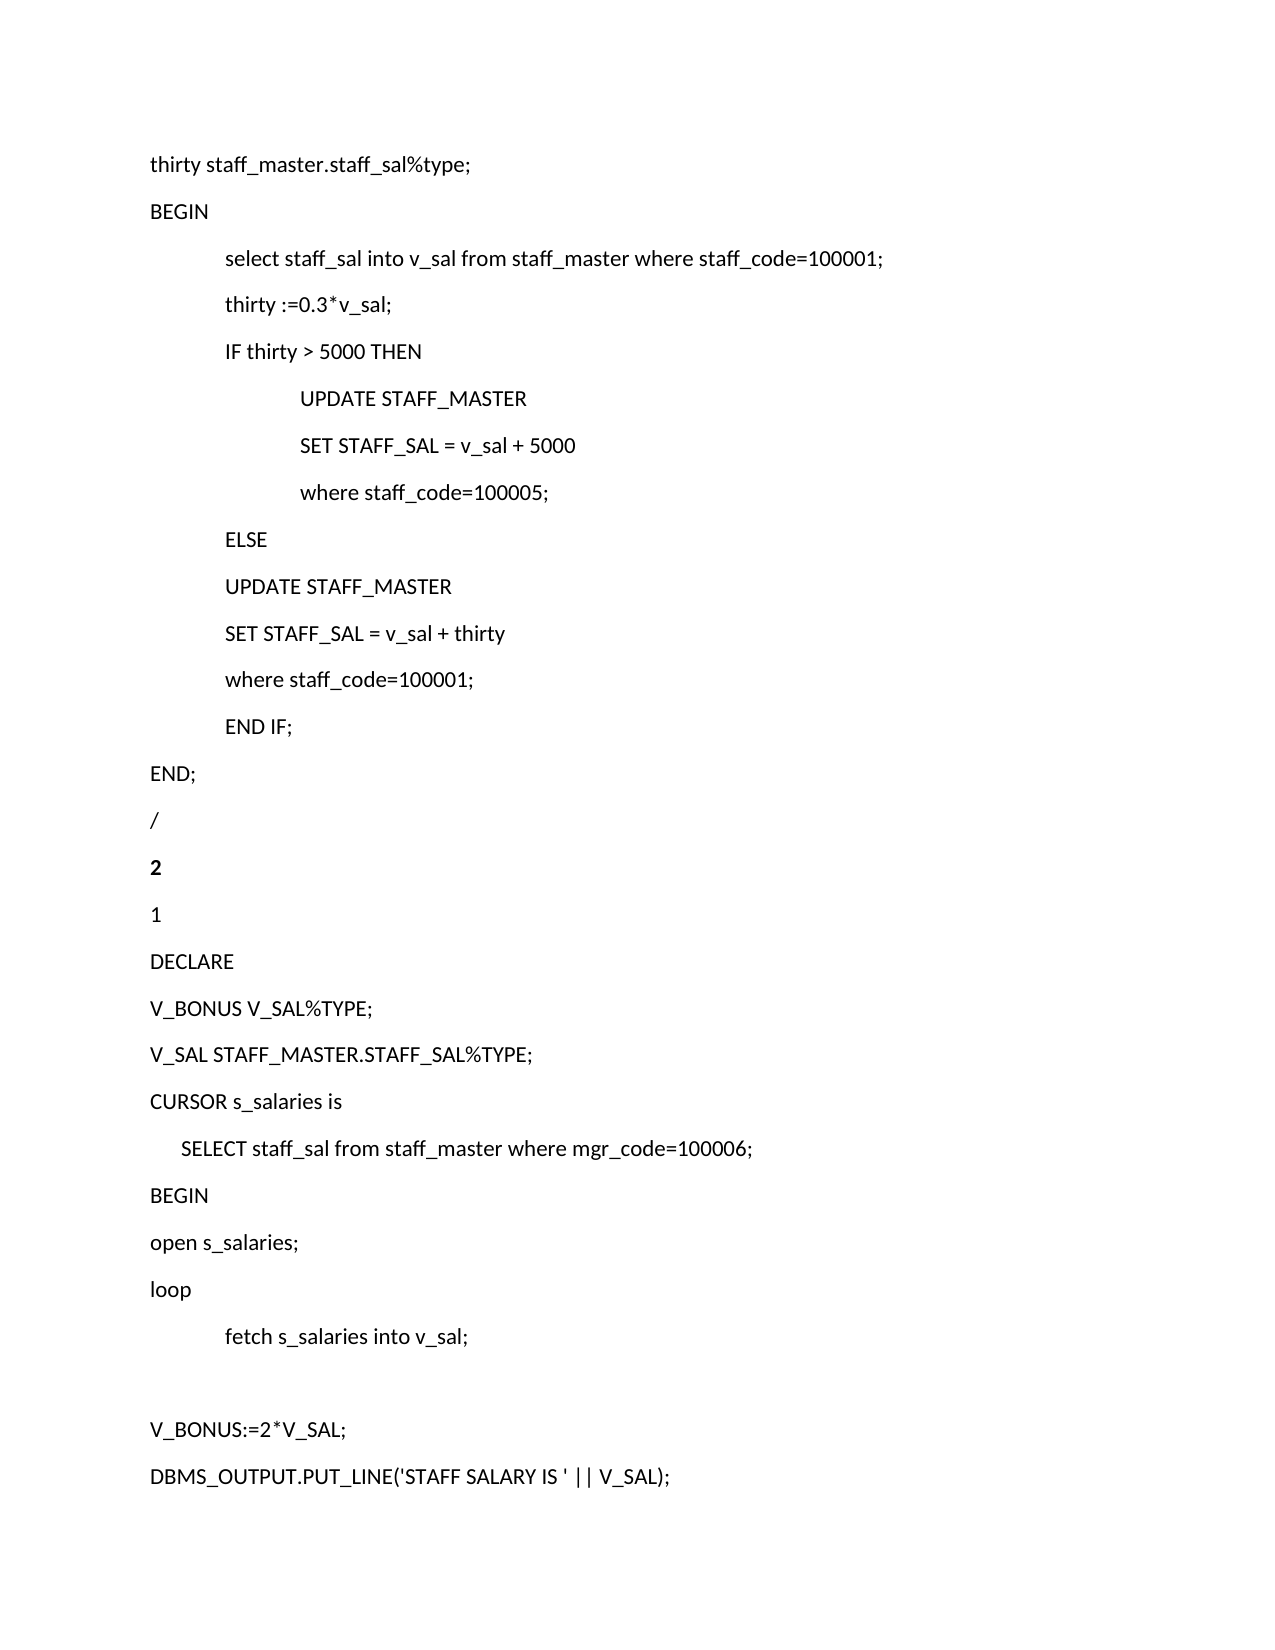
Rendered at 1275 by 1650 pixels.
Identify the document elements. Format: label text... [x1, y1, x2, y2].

text fetch s_salaries into v_sal; [150, 1322, 1125, 1350]
text IF thirty > 5000 THEN [150, 337, 1125, 366]
text DBMS_OUTPUT.PUT_LINE('STAFF SALARY IS ' || V_SAL); [150, 1462, 1125, 1491]
text thirty staff_master.staff_sal%type; [150, 150, 1125, 178]
text 2 [150, 853, 1125, 881]
text ELSE [150, 525, 1125, 553]
text UPDATE STAFF_MASTER [150, 384, 1125, 412]
text END IF; [150, 712, 1125, 741]
text UPDATE STAFF_MASTER [150, 572, 1125, 600]
text thirty :=0.3*v_sal; [150, 291, 1125, 319]
text select staff_sal into v_sal from staff_master where staff_code=100001; [150, 244, 1125, 272]
text END; [150, 759, 1125, 787]
text where staff_code=100005; [150, 478, 1125, 506]
text 1 [150, 900, 1125, 928]
text SET STAFF_SAL = v_sal + 5000 [150, 431, 1125, 459]
text open s_salaries; [150, 1228, 1125, 1256]
text V_BONUS:=2*V_SAL; [150, 1416, 1125, 1444]
text DECLARE [150, 947, 1125, 975]
text SET STAFF_SAL = v_sal + thirty [150, 619, 1125, 647]
text BEGIN [150, 1181, 1125, 1209]
text where staff_code=100001; [150, 666, 1125, 694]
text V_SAL STAFF_MASTER.STAFF_SAL%TYPE; [150, 1041, 1125, 1069]
text CURSOR s_salaries is [150, 1087, 1125, 1116]
text V_BONUS V_SAL%TYPE; [150, 994, 1125, 1022]
text / [150, 806, 1125, 834]
text BEGIN [150, 197, 1125, 225]
text SELECT staff_sal from staff_master where mgr_code=100006; [150, 1134, 1125, 1162]
text loop [150, 1275, 1125, 1303]
